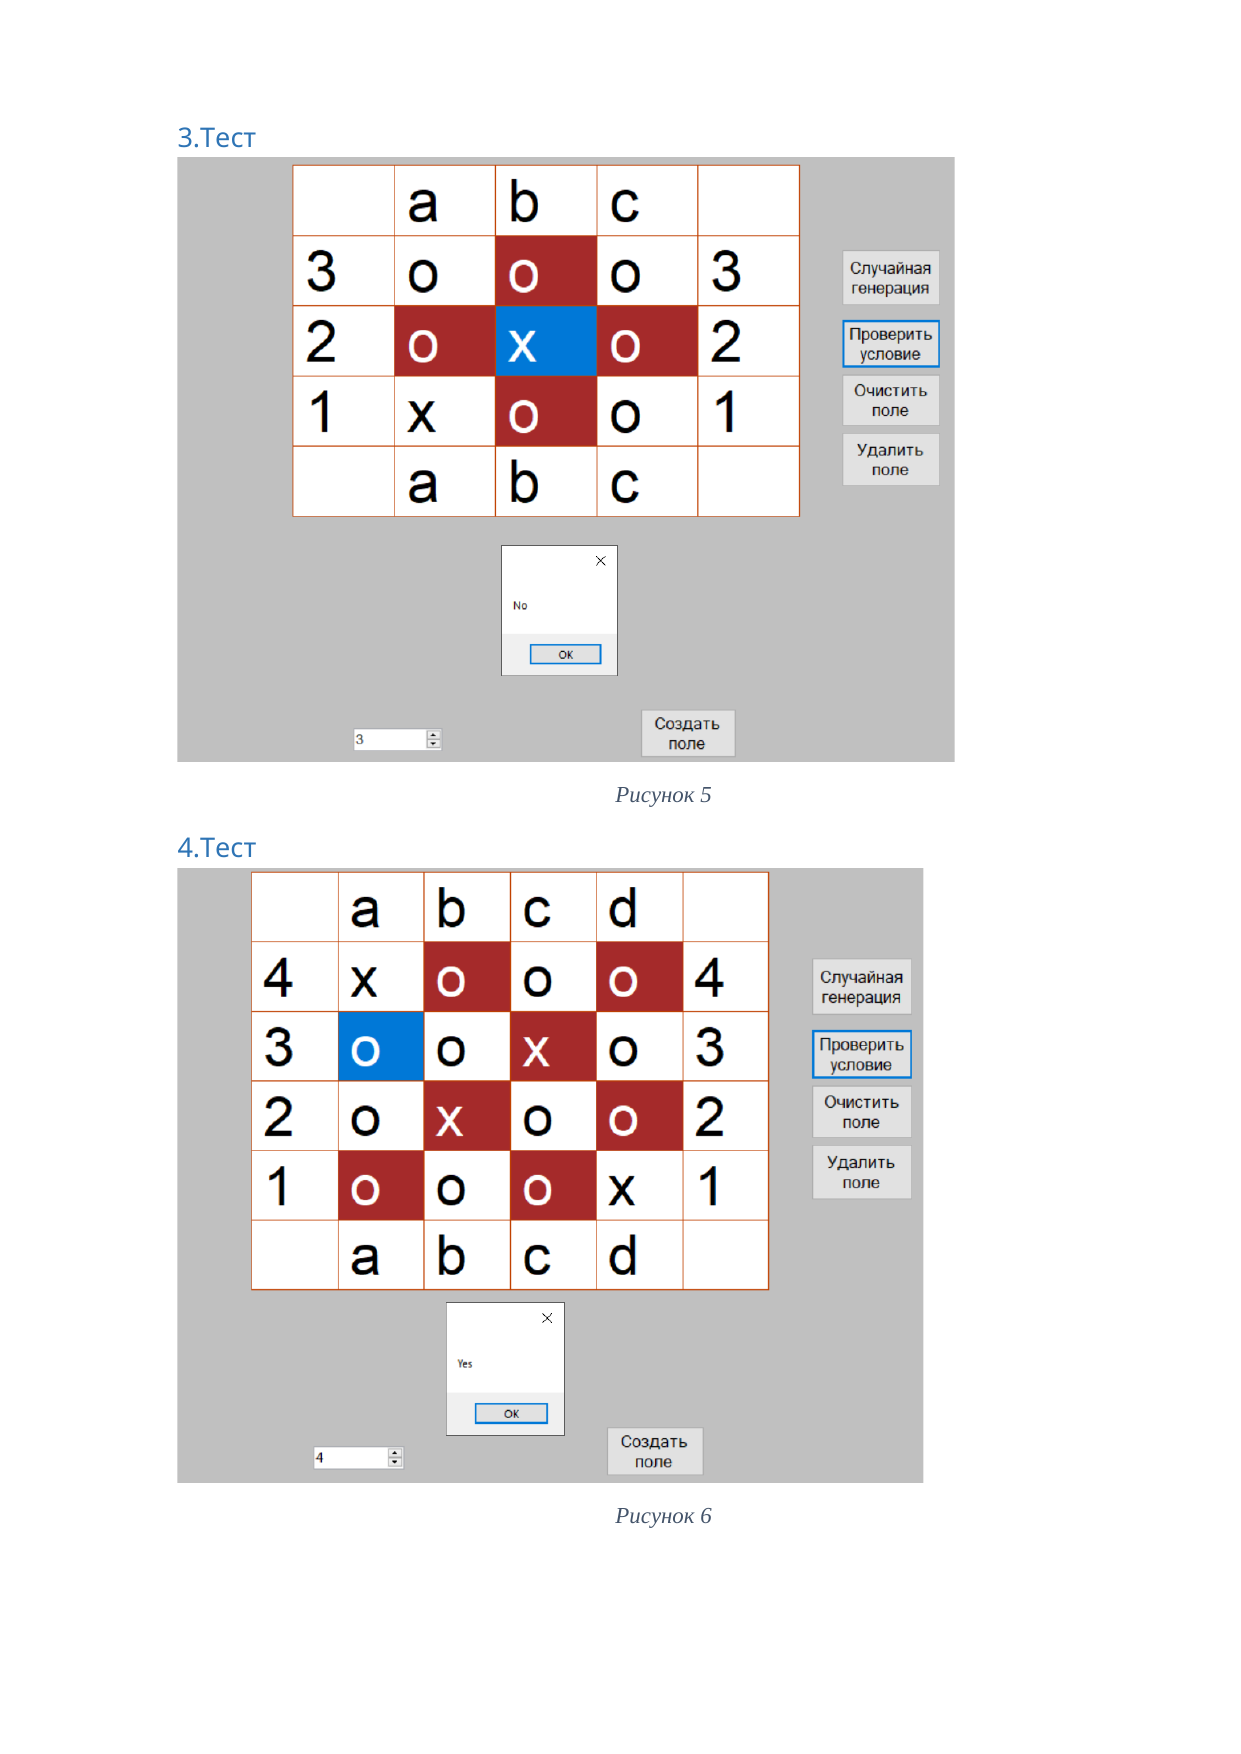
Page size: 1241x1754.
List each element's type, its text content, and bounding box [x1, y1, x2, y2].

text Рисунок 6 [177, 1502, 1152, 1529]
subtitle 3.Тест [177, 118, 1152, 155]
text Рисунок 5 [177, 781, 1152, 807]
picture [177, 157, 955, 762]
picture [177, 868, 924, 1483]
subtitle 4.Тест [177, 828, 1152, 865]
